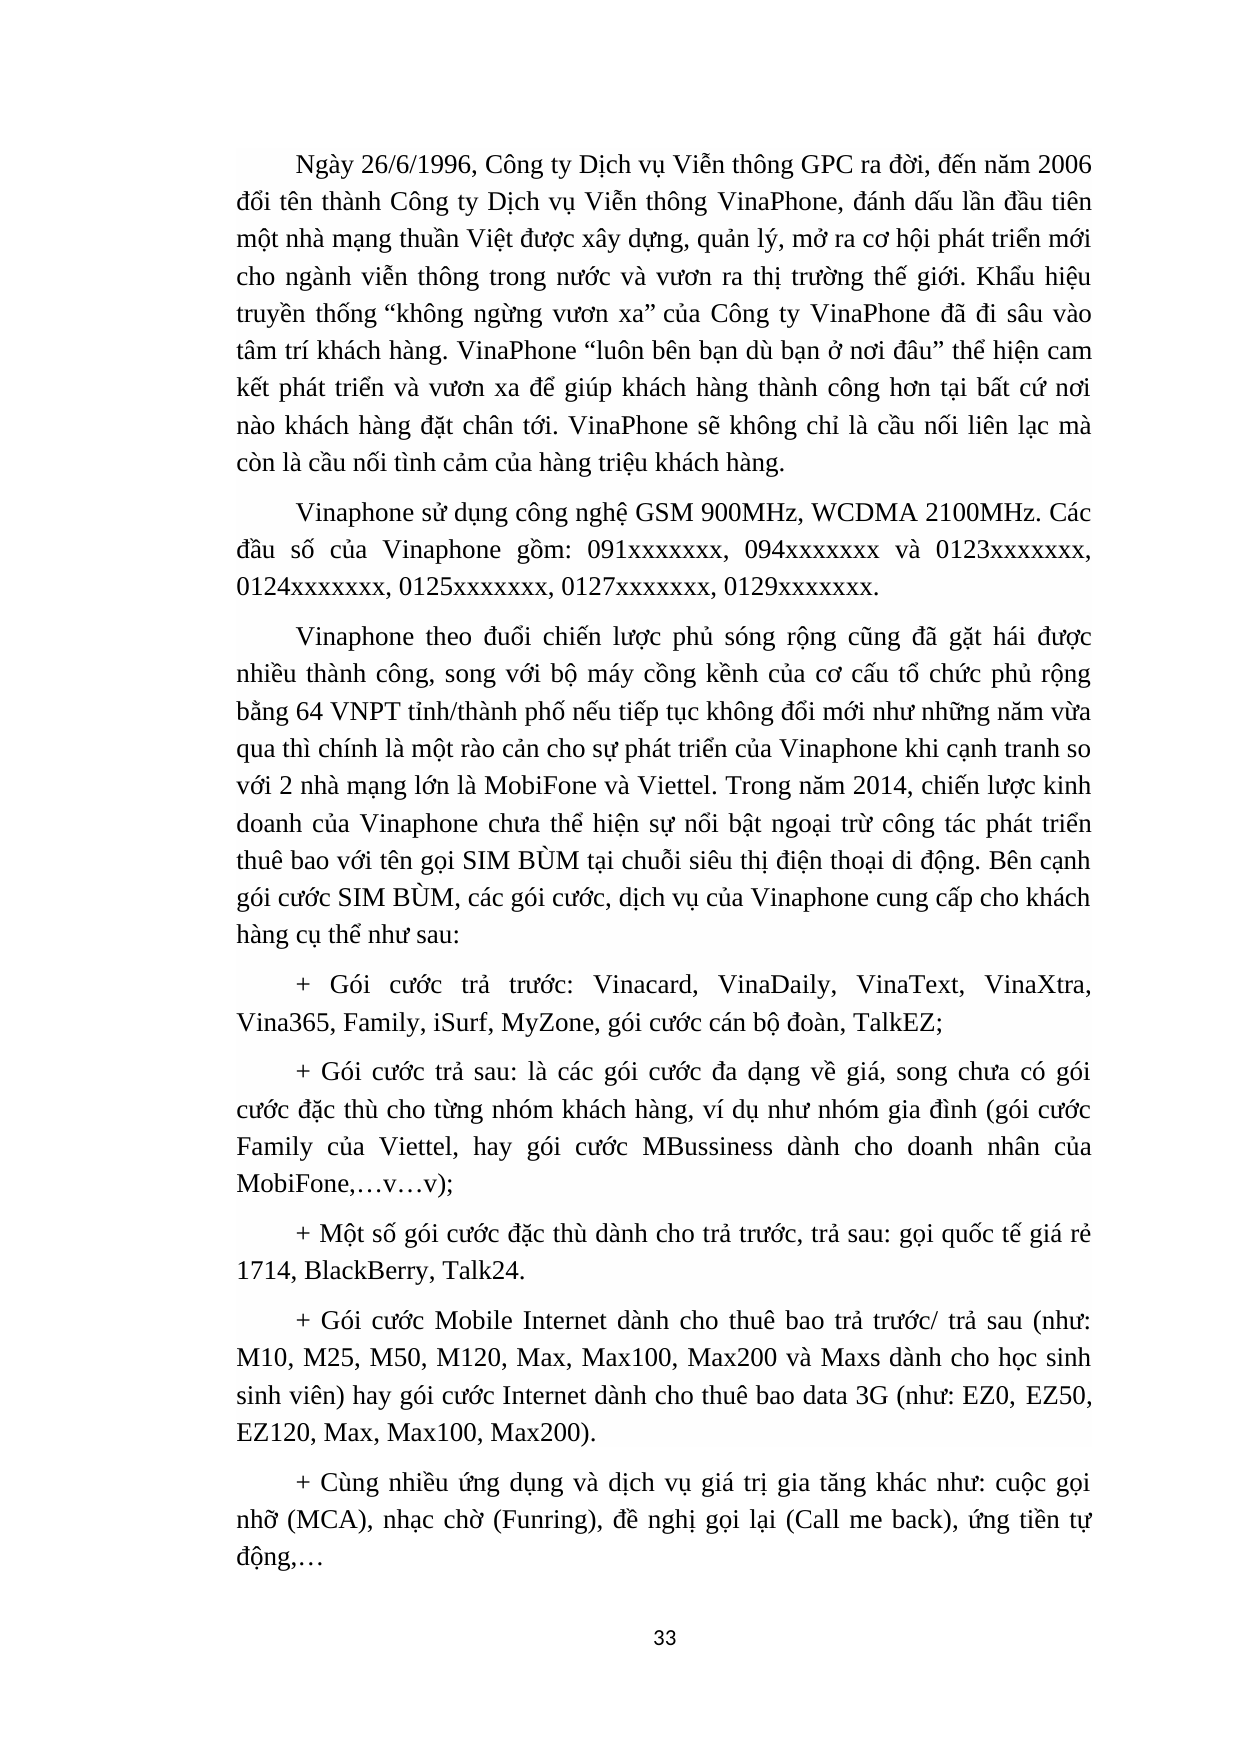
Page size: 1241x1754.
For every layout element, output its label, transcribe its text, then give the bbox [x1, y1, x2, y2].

text Vinaphone theo đuổi chiến lược phủ sóng rộng cũng đã gặt hái được nhiều thành công, song với bộ máy cồng kềnh của cơ cấu tổ chức phủ rộng bằng 64 VNPT tỉnh/thành phố nếu tiếp tục không đổi mới như những năm vừa qua thì chính là một rào cản cho sự phát triển của Vinaphone khi cạnh tranh so với 2 nhà mạng lớn là MobiFone và Viettel. Trong năm 2014, chiến lược kinh doanh của Vinaphone chưa thể hiện sự nổi bật ngoại trừ công tác phát triển thuê bao với tên gọi SIM BÙM tại chuỗi siêu thị điện thoại di động. Bên cạnh gói cước SIM BÙM, các gói cước, dịch vụ của Vinaphone cung cấp cho khách hàng cụ thể như sau: [236, 620, 1092, 950]
text Vinaphone sử dụng công nghệ GSM 900MHz, WCDMA 2100MHz. Các đầu số của Vinaphone gồm: 091xxxxxxx, 094xxxxxxx và 0123xxxxxxx, 0124xxxxxxx, 0125xxxxxxx, 0127xxxxxxx, 0129xxxxxxx. [236, 496, 1092, 602]
text + Gói cước trả sau: là các gói cước đa dạng về giá, song chưa có gói cước đặc thù cho từng nhóm khách hàng, ví dụ như nhóm gia đình (gói cước Family của Viettel, hay gói cước MBussiness dành cho doanh nhân của MobiFone,…v…v); [236, 1055, 1092, 1198]
text Ngày 26/6/1996, Công ty Dịch vụ Viễn thông GPC ra đời, đến năm 2006 đổi tên thành Công ty Dịch vụ Viễn thông VinaPhone, đánh dấu lần đầu tiên một nhà mạng thuần Việt được xây dựng, quản lý, mở ra cơ hội phát triển mới cho ngành viễn thông trong nước và vươn ra thị trường thế giới. Khẩu hiệu truyền thống “không ngừng vươn xa” của Công ty VinaPhone đã đi sâu vào tâm trí khách hàng. VinaPhone “luôn bên bạn dù bạn ở nơi đâu” thể hiện cam kết phát triển và vươn xa để giúp khách hàng thành công hơn tại bất cứ nơi nào khách hàng đặt chân tới. VinaPhone sẽ không chỉ là cầu nối liên lạc mà còn là cầu nối tình cảm của hàng triệu khách hàng. [236, 148, 1092, 477]
text + Một số gói cước đặc thù dành cho trả trước, trả sau: gọi quốc tế giá rẻ 1714, BlackBerry, Talk24. [236, 1217, 1092, 1286]
text + Gói cước Mobile Internet dành cho thuê bao trả trước/ trả sau (như: M10, M25, M50, M120, Max, Max100, Max200 và Maxs dành cho học sinh sinh viên) hay gói cước Internet dành cho thuê bao data 3G (như: EZ0, EZ50, EZ120, Max, Max100, Max200). [236, 1304, 1092, 1447]
text + Gói cước trả trước: Vinacard, VinaDaily, VinaText, VinaXtra, Vina365, Family, iSurf, MyZone, gói cước cán bộ đoàn, TalkEZ; [236, 968, 1092, 1037]
text + Cùng nhiều ứng dụng và dịch vụ giá trị gia tăng khác như: cuộc gọi nhỡ (MCA), nhạc chờ (Funring), đề nghị gọi lại (Call me back), ứng tiền tự động,… [236, 1466, 1092, 1572]
